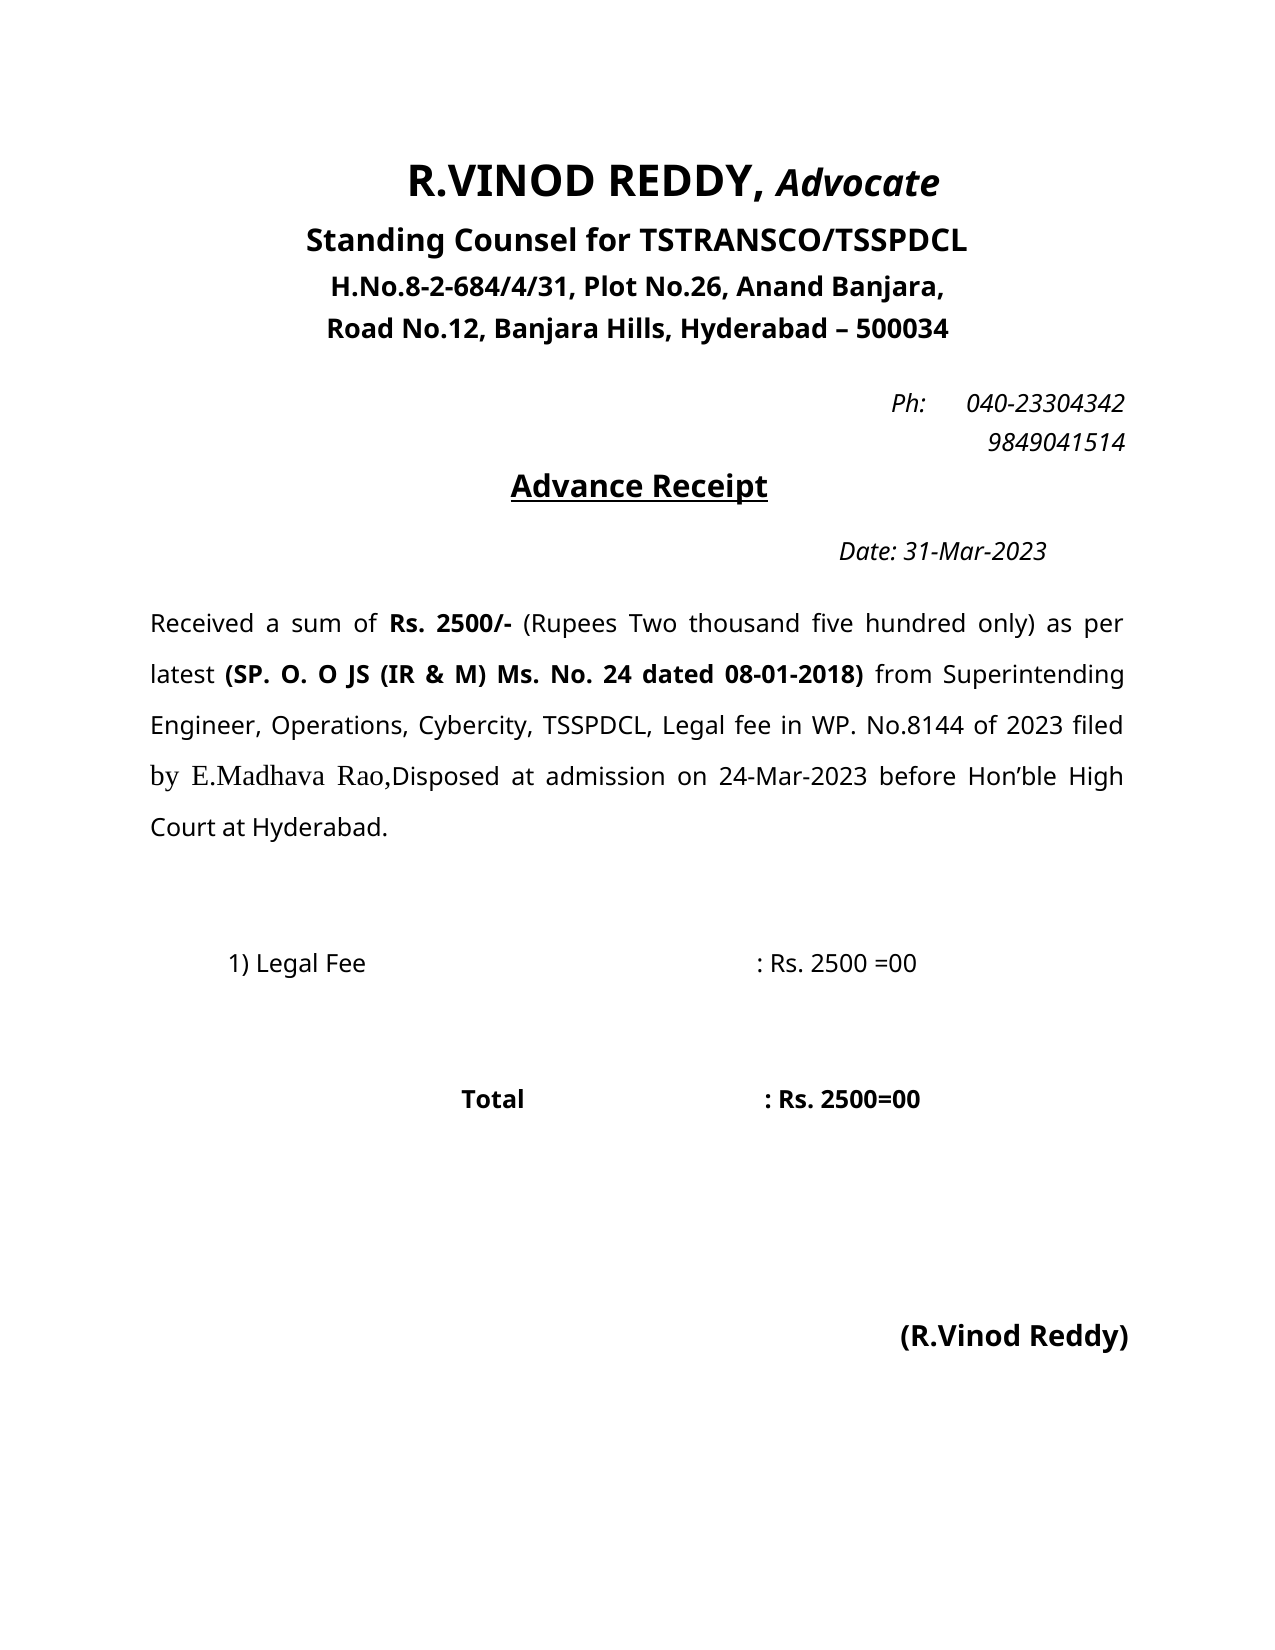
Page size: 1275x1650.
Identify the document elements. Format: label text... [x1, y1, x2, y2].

text R.VINOD REDDY, Advocate [227, 150, 1047, 209]
text Road No.12, Banjara Hills, Hyderabad – 500034 [150, 310, 1125, 347]
text Received a sum of Rs. 2500/- (Rupees Two thousand five hundred only) as per latest (SP. O. O JS (IR & M) Ms. No. 24 dated 08-01-2018) from Superintending Engineer, Operations, Cybercity, TSSPDCL, Legal fee in WP. No.8144 of 2023 filed by E.Madhava Rao,Disposed at admission on 24-Mar-2023 before Hon’ble High Court at Hyderabad. [150, 605, 1125, 844]
text H.No.8-2-684/4/31, Plot No.26, Anand Banjara, [150, 267, 1125, 304]
text Total : Rs. 2500=00 [227, 1082, 1010, 1116]
text 1) Legal Fee : Rs. 2500 =00 [227, 946, 1010, 980]
text Ph: 040-23304342 [150, 385, 1125, 419]
text Date: 31-Mar-2023 [227, 533, 1047, 567]
text Advance Receipt [150, 463, 1128, 506]
text 9849041514 [150, 424, 1125, 458]
text (R.Vinod Reddy) [677, 1315, 1128, 1355]
text Standing Counsel for TSTRANSCO/TSSPDCL [227, 218, 1047, 261]
